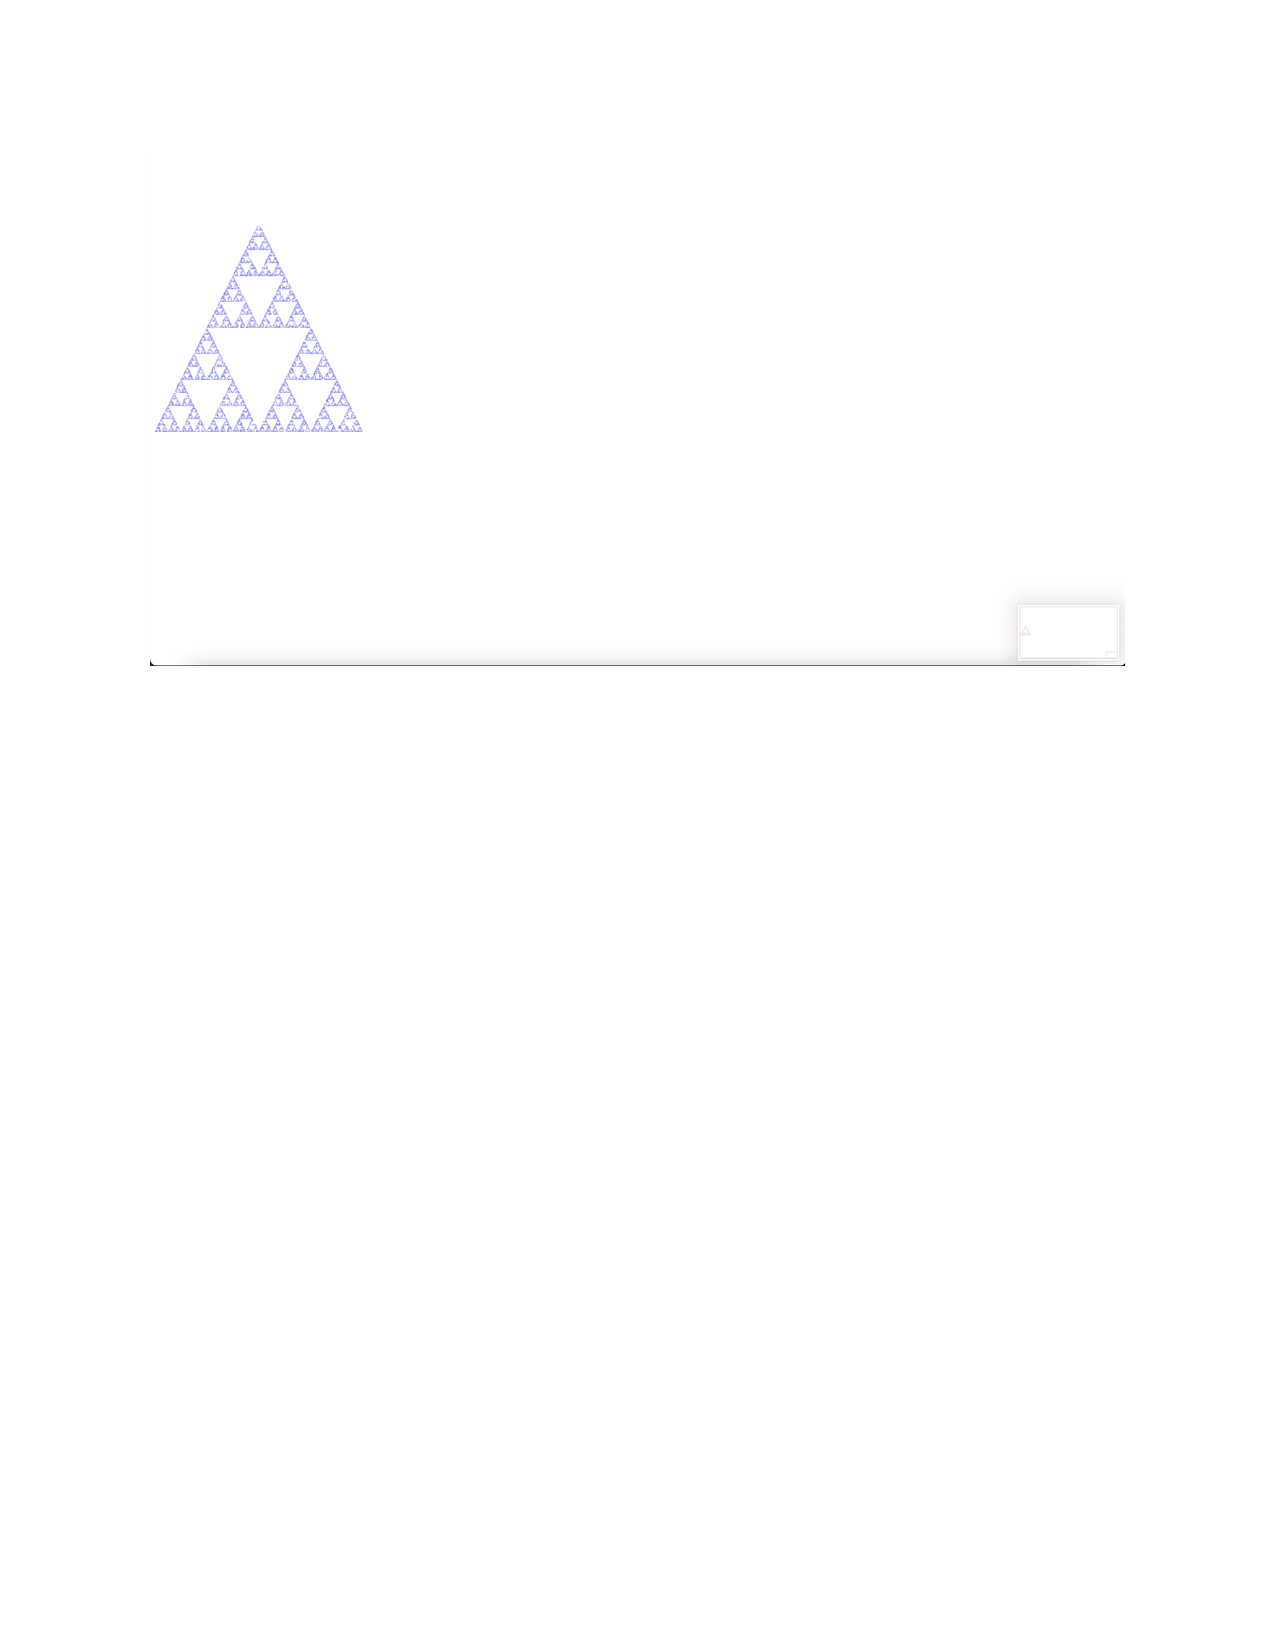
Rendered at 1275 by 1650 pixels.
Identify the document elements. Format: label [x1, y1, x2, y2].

picture [150, 150, 1125, 666]
